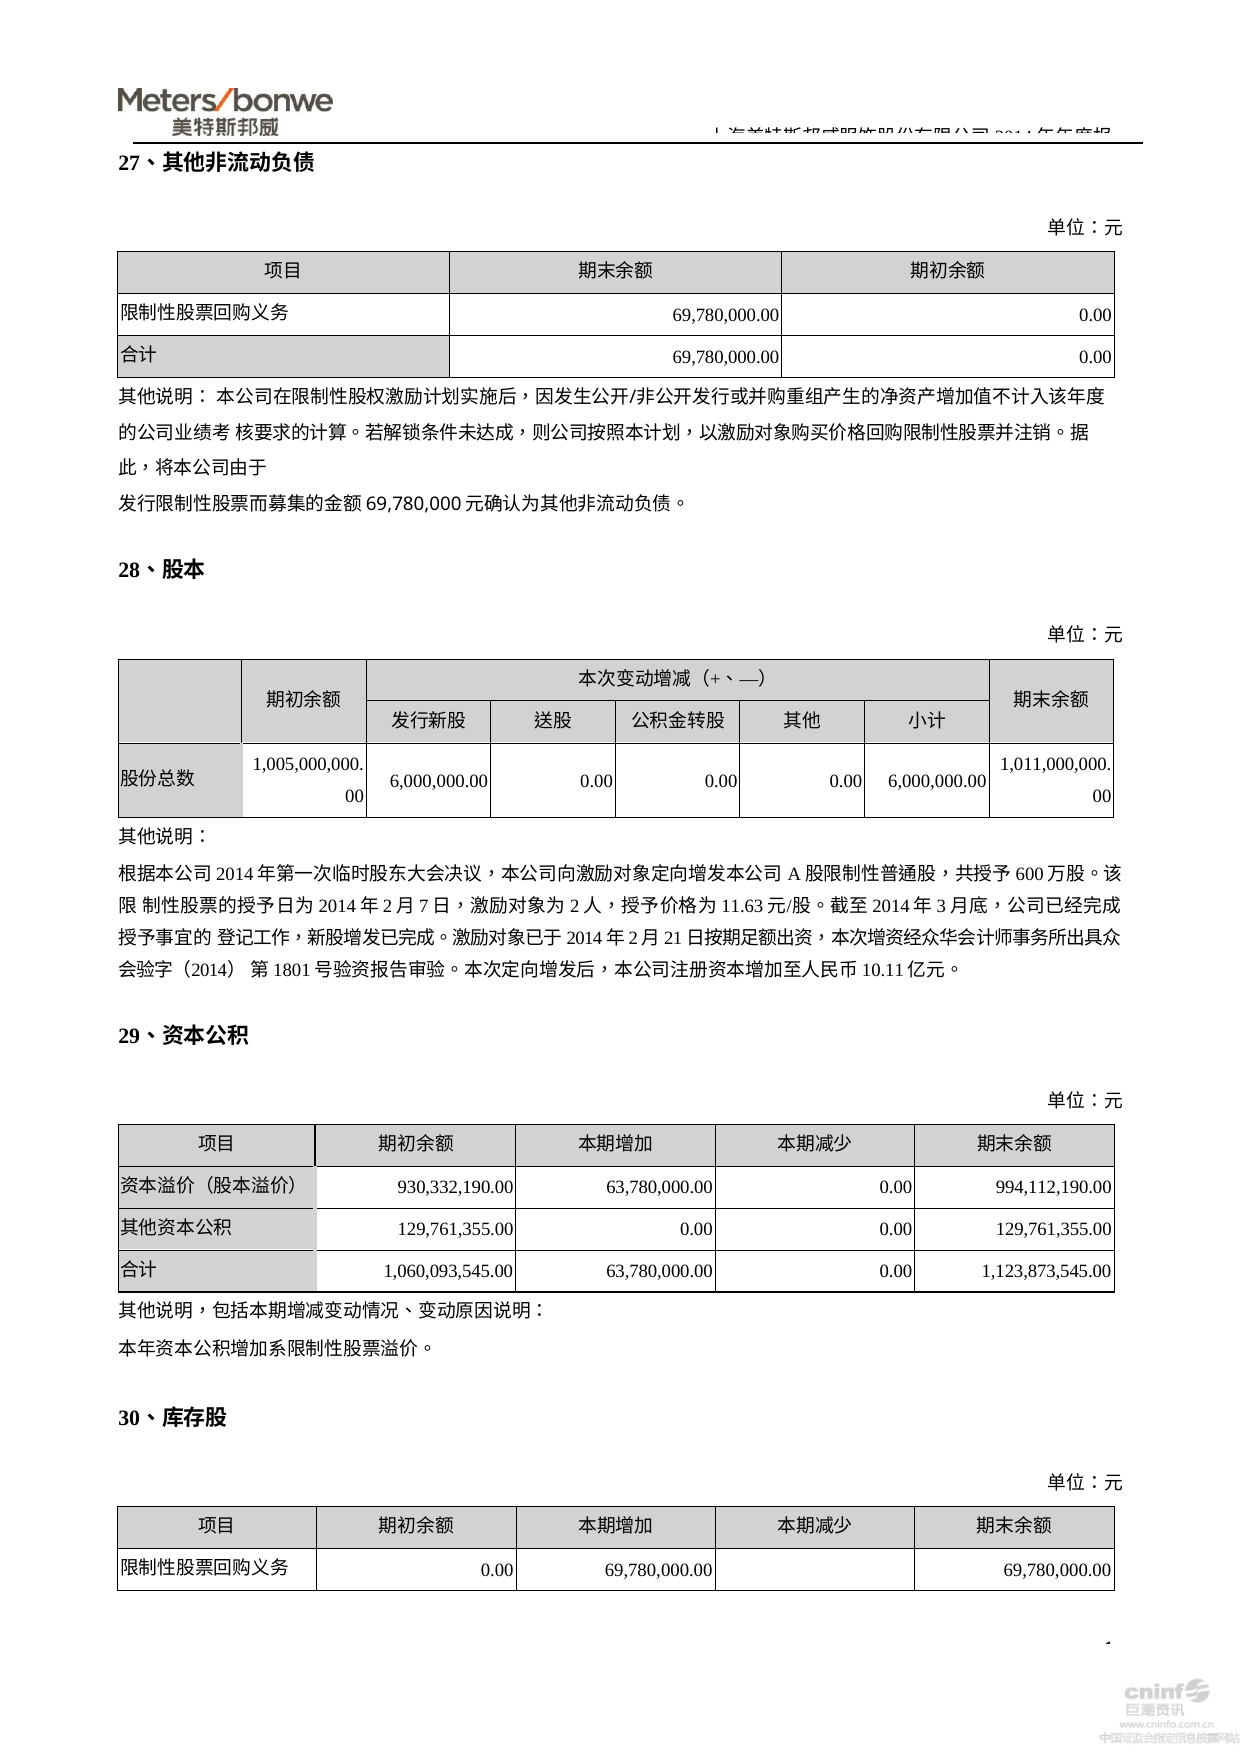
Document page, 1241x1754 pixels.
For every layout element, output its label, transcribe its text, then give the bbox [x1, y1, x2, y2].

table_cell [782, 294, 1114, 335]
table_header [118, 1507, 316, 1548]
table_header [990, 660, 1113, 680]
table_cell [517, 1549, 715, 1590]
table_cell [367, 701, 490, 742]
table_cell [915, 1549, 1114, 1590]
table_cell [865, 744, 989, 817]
picture [1099, 1673, 1241, 1754]
text 根据本公司2014年第一次临时股东大会决议，本公司向激励对象定向增发本公司A股限制性普通股，共授予600万股。该限 制性股票的授予日为2014年2月7日，激励对象为2人，授予价格为11.63元/股。截至2014年3月底，公司已经完成授予事宜的 登记工作，新股增发已完成。激励对象已于2014年2月21日按期足额出资，本次增资经众华会计师事务所出具众会验字（2014） 第1801号验资报告审验。本次定向增发后，本公司注册资本增加至人民币10.11亿元。 [118, 861, 1123, 982]
subtitle 27、其他非流动负债 [118, 147, 1133, 177]
picture [118, 88, 333, 136]
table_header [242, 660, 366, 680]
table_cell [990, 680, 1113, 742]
text 单位：元 [102, 1087, 1122, 1113]
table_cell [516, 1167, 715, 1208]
text 其他说明，包括本期增减变动情况、变动原因说明： 本年资本公积增加系限制性股票溢价。 [118, 1298, 551, 1361]
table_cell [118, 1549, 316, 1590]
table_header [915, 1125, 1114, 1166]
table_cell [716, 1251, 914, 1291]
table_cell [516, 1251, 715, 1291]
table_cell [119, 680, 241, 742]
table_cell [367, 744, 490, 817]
text 单位：元 [102, 622, 1122, 647]
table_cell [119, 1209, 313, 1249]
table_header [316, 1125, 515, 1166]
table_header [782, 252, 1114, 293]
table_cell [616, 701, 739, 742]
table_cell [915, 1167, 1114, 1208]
text 其他说明： [118, 823, 1240, 849]
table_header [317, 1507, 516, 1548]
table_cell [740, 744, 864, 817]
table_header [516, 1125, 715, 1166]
subtitle 29、资本公积 [118, 1019, 1240, 1049]
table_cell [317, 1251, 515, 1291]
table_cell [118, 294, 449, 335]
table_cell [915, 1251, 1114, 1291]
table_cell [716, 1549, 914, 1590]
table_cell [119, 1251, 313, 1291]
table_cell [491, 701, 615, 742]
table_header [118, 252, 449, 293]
text 单位：元 [102, 1469, 1122, 1495]
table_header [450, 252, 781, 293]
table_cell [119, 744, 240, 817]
subtitle 28、股本 [118, 554, 1133, 584]
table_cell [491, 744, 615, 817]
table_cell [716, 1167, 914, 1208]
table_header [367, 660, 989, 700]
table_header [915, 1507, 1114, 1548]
text 单位：元 [102, 214, 1122, 240]
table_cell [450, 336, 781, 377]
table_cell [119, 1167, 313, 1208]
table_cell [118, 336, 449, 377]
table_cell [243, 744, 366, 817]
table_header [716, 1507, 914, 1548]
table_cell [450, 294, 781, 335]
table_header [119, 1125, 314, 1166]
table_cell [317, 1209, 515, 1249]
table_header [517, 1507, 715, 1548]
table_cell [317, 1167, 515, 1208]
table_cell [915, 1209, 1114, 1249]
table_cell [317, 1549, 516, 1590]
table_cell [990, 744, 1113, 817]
text 其他说明： 本公司在限制性股权激励计划实施后，因发生公开/非公开发行或并购重组产生的净资产增加值不计入该年度的公司业绩考 核要求的计算。若解锁条件未达成，则公司按照本计划，以激励对象购买价格回购限制性股票并注销。据此，将本公司由于 [118, 383, 1123, 480]
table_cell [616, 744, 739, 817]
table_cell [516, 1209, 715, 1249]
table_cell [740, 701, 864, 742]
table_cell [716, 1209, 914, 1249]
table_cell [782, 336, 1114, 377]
subtitle 30、库存股 [118, 1402, 1133, 1432]
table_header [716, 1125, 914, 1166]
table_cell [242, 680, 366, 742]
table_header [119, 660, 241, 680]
text 发行限制性股票而募集的金额69,780,000元确认为其他非流动负债。 [118, 491, 1133, 516]
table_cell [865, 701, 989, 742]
